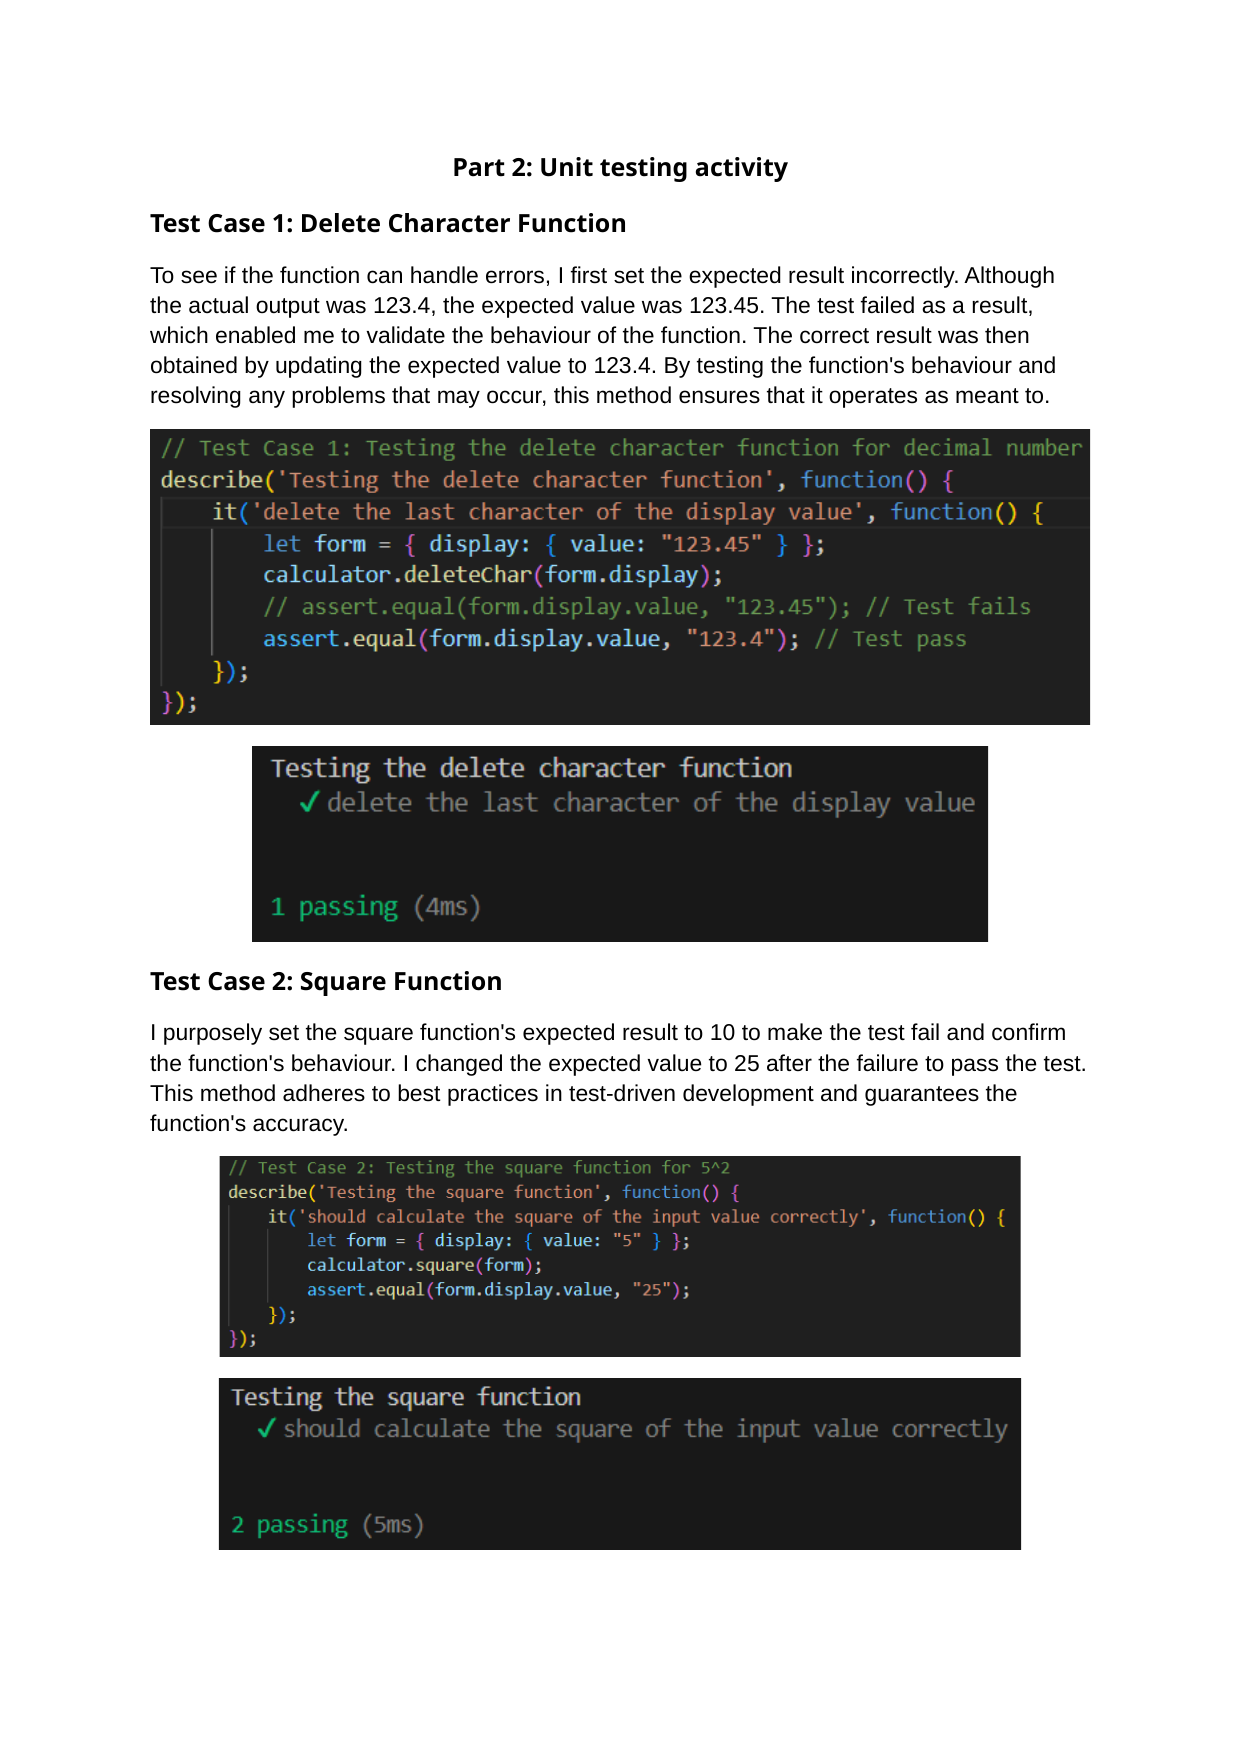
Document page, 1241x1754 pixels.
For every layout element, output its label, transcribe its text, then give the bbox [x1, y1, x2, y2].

picture [150, 429, 1091, 725]
text I purposely set the square function's expected result to 10 to make the test fail and confirm the function's behaviour. I changed the expected value to 25 after the failure to pass the test. This method adheres to best practices in test-driven development and guarantees the function's accuracy. [150, 1019, 1090, 1136]
picture [219, 1156, 1021, 1357]
text Test Case 2: Square Function [150, 963, 1090, 997]
text Part 2: Unit testing activity [150, 150, 1090, 184]
text Test Case 1: Delete Character Function [150, 206, 1090, 240]
picture [218, 1378, 1022, 1550]
text To see if the function can handle errors, I first set the expected result incorrectly. Although the actual output was 123.4, the expected value was 123.45. The test failed as a result, which enabled me to validate the behaviour of the function. The correct result was then obtained by updating the expected value to 123.4. By testing the function's behaviour and resolving any problems that may occur, this method ensures that it operates as meant to. [150, 262, 1090, 409]
picture [252, 746, 989, 942]
